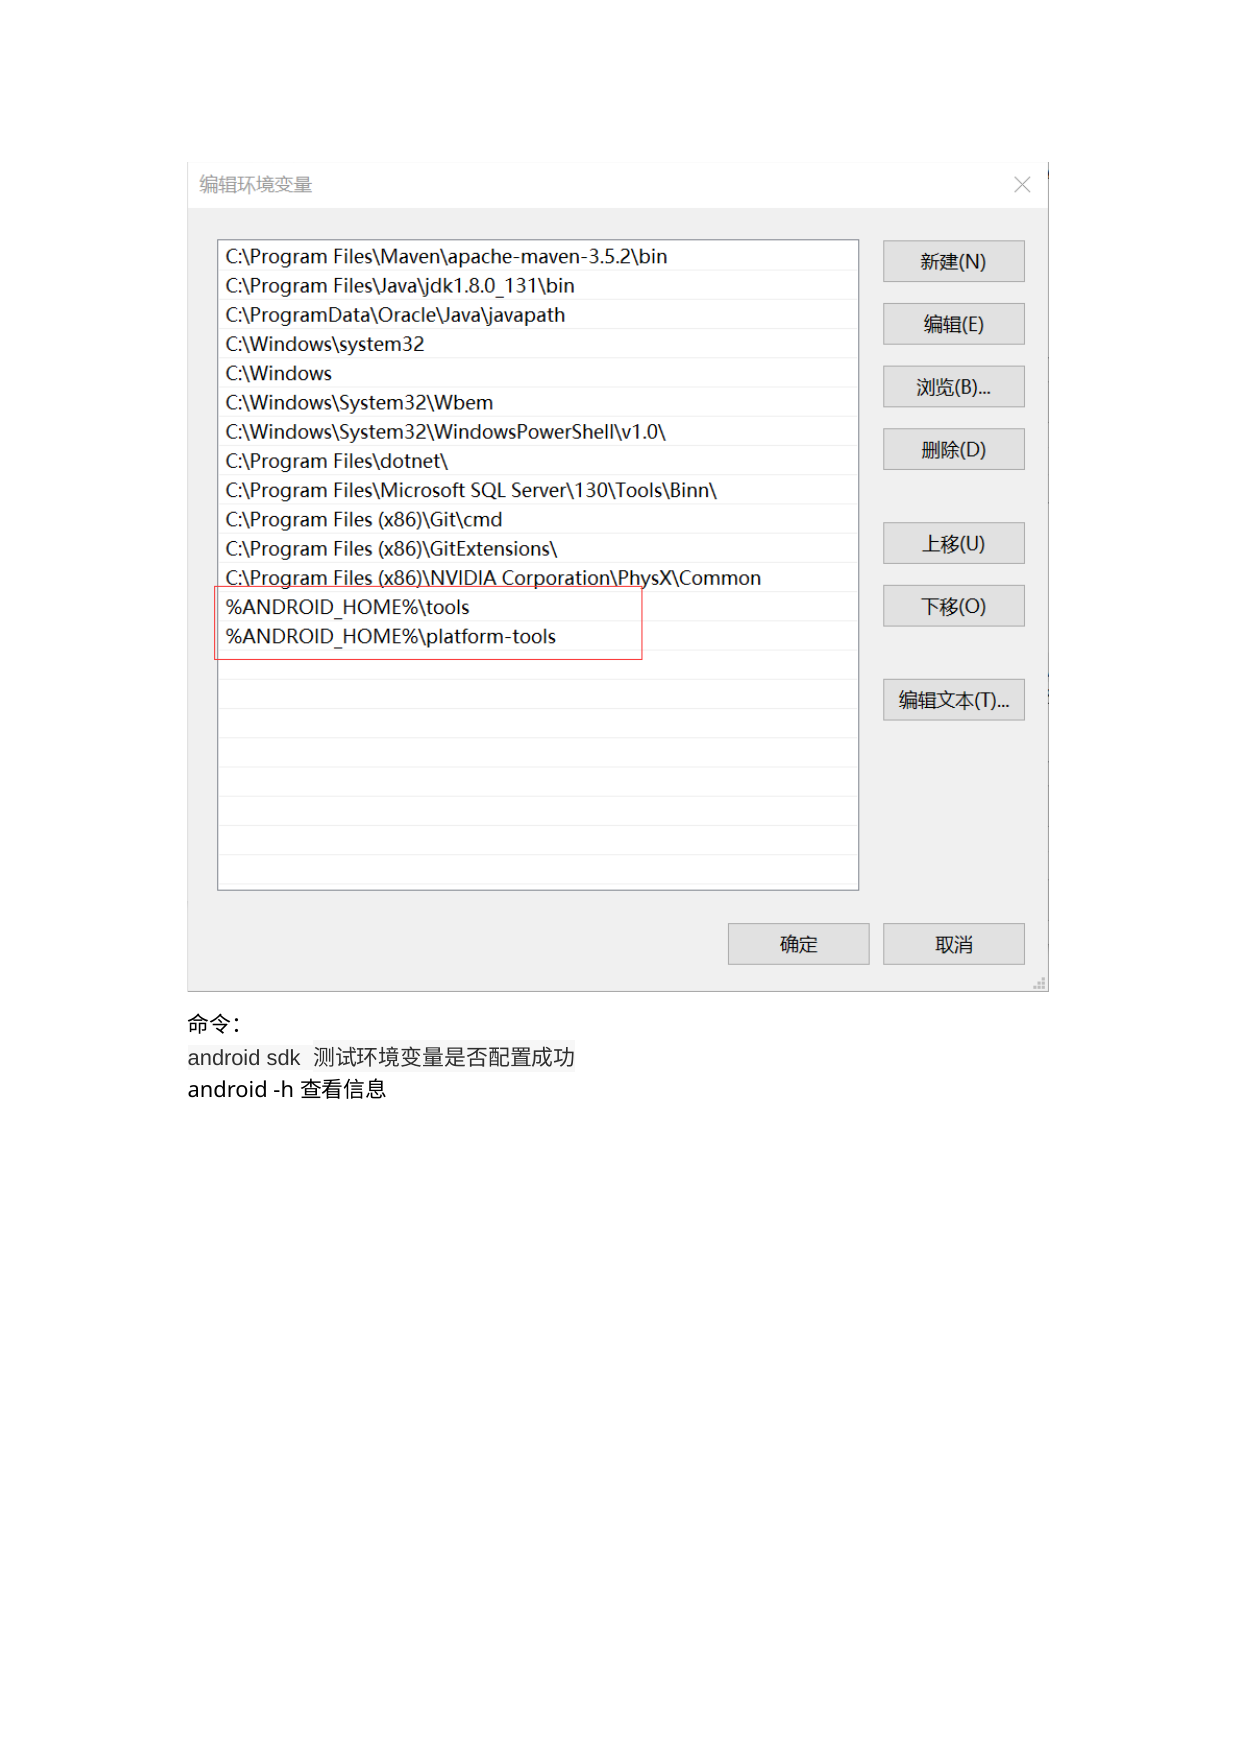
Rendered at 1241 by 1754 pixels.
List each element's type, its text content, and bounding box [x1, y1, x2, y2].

text android sdk 测试环境变量是否配置成功 [187, 1039, 1053, 1072]
text 命令： [187, 1007, 1053, 1039]
text android -h 查看信息 [187, 1072, 1053, 1104]
picture [187, 162, 1049, 992]
